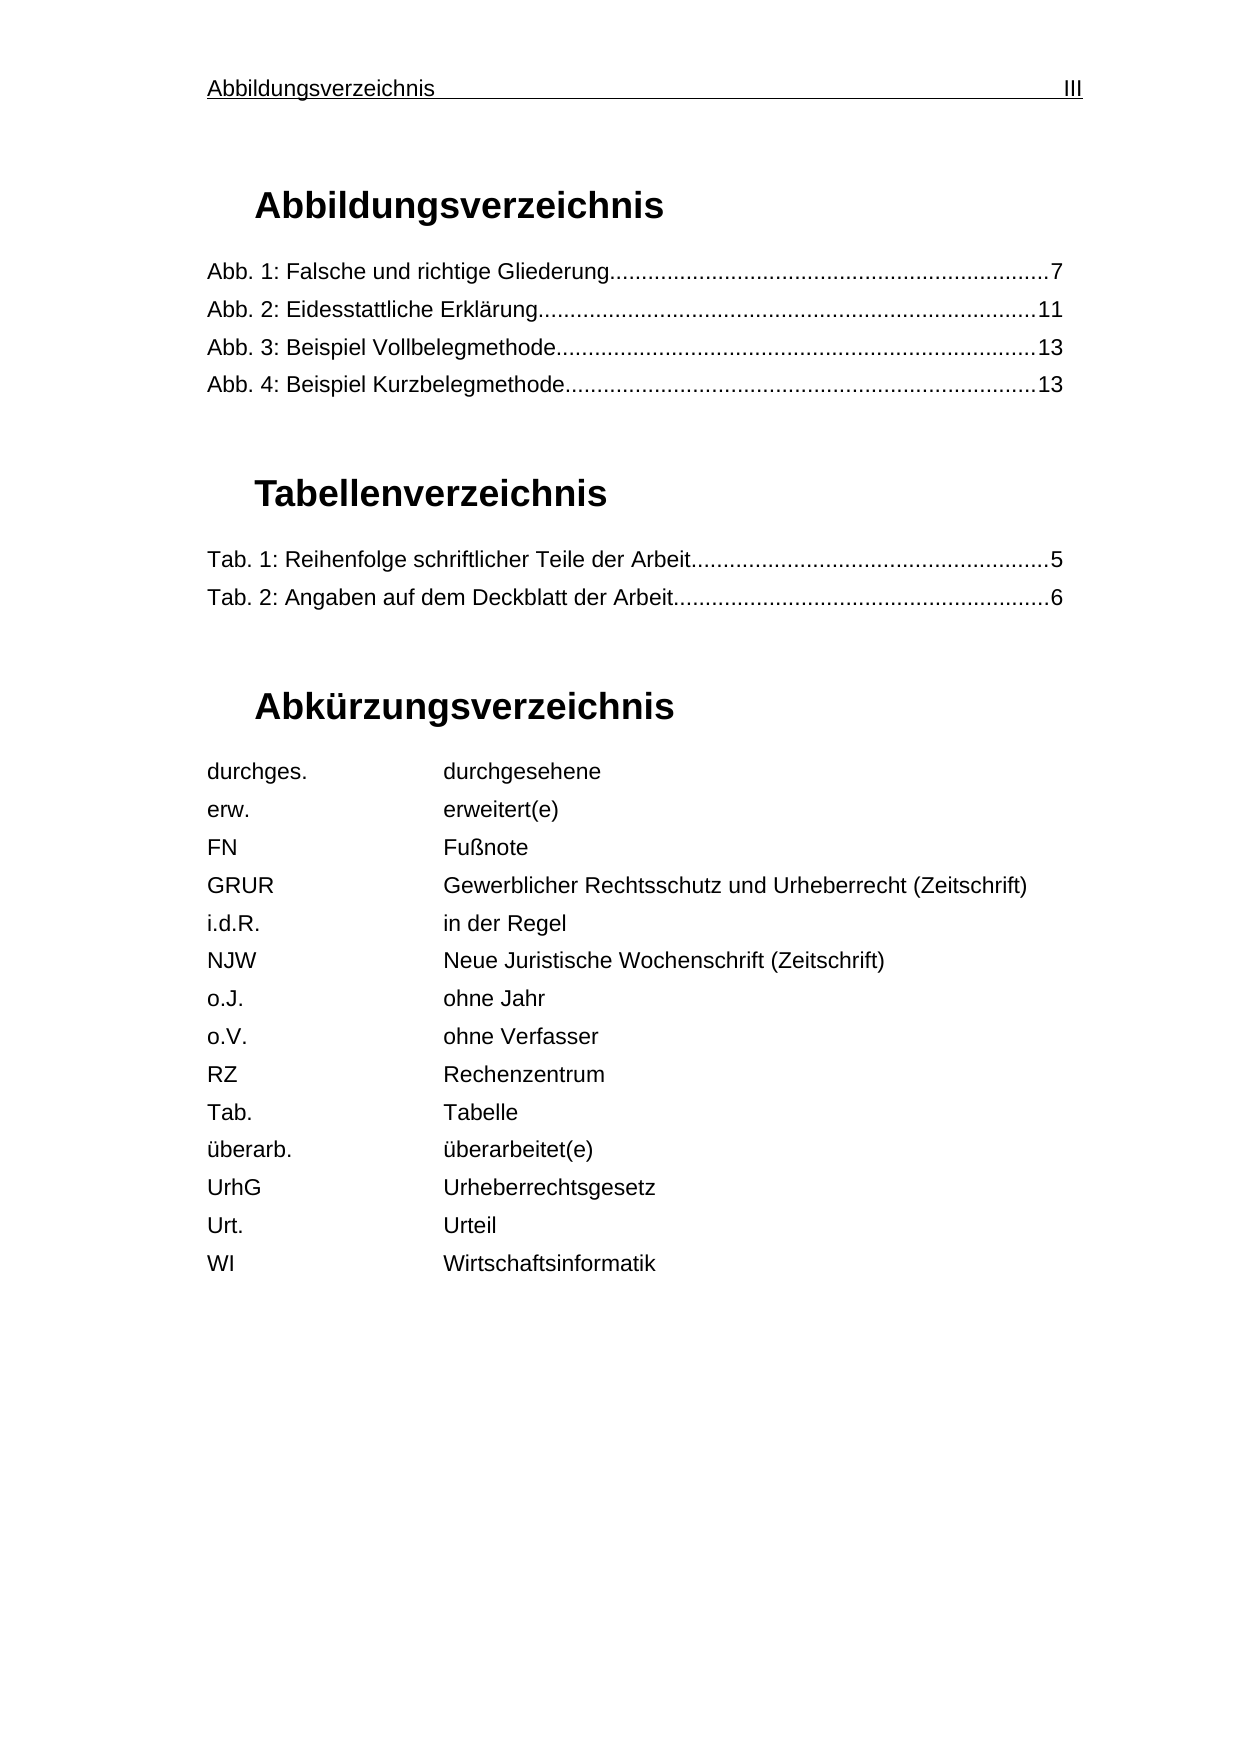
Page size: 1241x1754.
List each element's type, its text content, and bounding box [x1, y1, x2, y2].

text Abb. 3: Beispiel Vollbelegmethode [207, 333, 1078, 360]
text durchges. durchgesehene [207, 758, 1078, 784]
text GRUR Gewerblicher Rechtsschutz und Urheberrecht (Zeitschrift) [207, 872, 1078, 898]
text FN Fußnote [207, 834, 1078, 860]
text Abb. 2: Eidesstattliche Erklärung [207, 296, 1078, 322]
list Abkürzungsverzeichnis [254, 684, 1078, 727]
text UrhG Urheberrechtsgesetz [207, 1174, 1078, 1201]
text Urt. Urteil [207, 1212, 1078, 1238]
text NJW Neue Juristische Wochenschrift (Zeitschrift) [207, 947, 1078, 974]
text erw. erweitert(e) [207, 796, 1078, 822]
text Tab. 1: Reihenfolge schriftlicher Teile der Arbeit [207, 546, 1078, 572]
text Tab. Tabelle [207, 1098, 1078, 1125]
text RZ Rechenzentrum [207, 1061, 1078, 1087]
text o.V. ohne Verfasser [207, 1023, 1078, 1049]
text Tab. 2: Angaben auf dem Deckblatt der Arbeit [207, 584, 1078, 610]
text WI Wirtschaftsinformatik [207, 1250, 1078, 1276]
text i.d.R. in der Regel [207, 909, 1078, 936]
list Abbildungsverzeichnis [254, 183, 1078, 227]
text Abb. 1: Falsche und richtige Gliederung [207, 258, 1078, 284]
list Tabellenverzeichnis [254, 471, 1078, 514]
text o.J. ohne Jahr [207, 985, 1078, 1011]
text überarb. überarbeitet(e) [207, 1136, 1078, 1163]
text Abb. 4: Beispiel Kurzbelegmethode [207, 371, 1078, 398]
